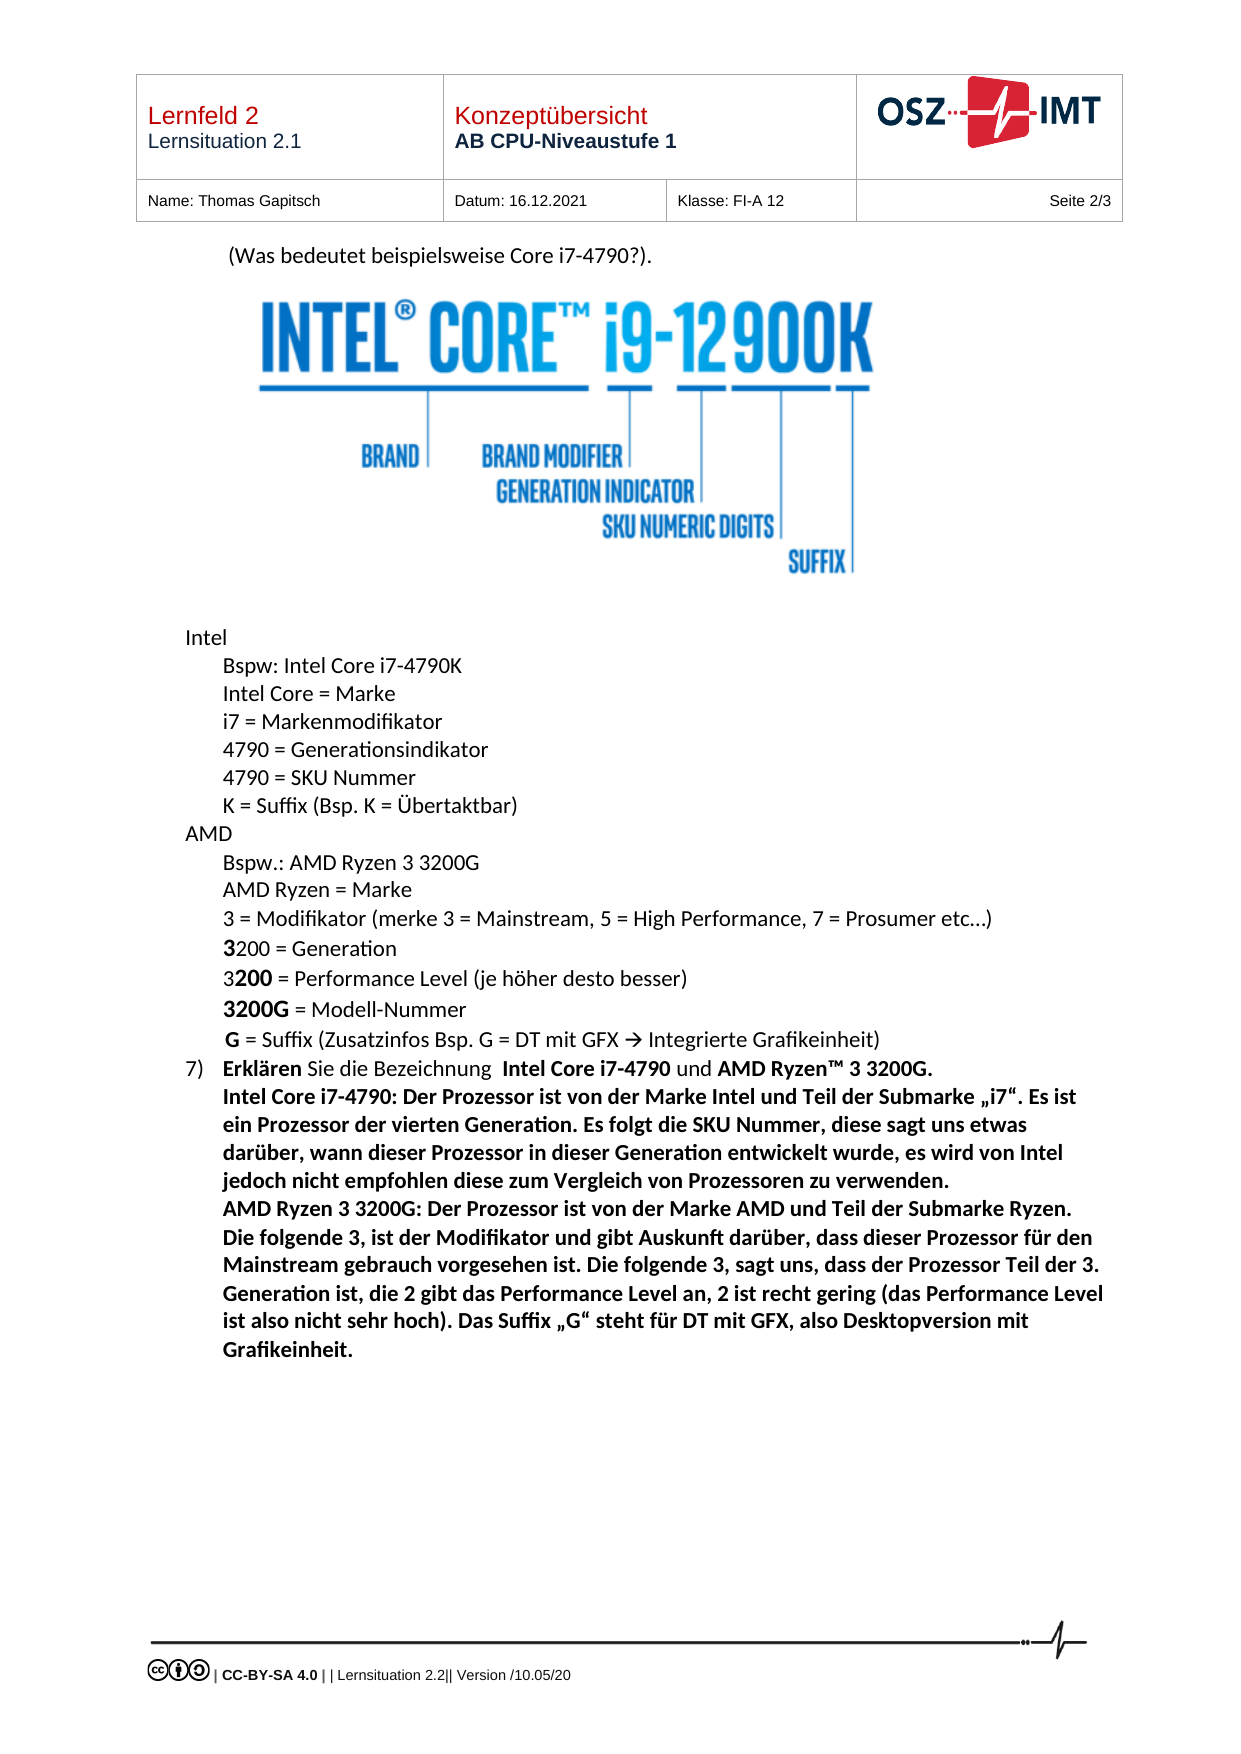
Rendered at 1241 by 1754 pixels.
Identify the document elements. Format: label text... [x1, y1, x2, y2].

text 3200 = Performance Level (je höher desto besser) [223, 962, 1107, 993]
text 4790 = Generationsindikator [223, 736, 1107, 763]
text 4790 = SKU Nummer [223, 763, 1107, 792]
text 3200 = Generation [223, 932, 1107, 962]
list (Was bedeutet beispielsweise Core i7-4790?). [223, 241, 1107, 269]
text 3200G = Modell-Nummer [223, 993, 1107, 1023]
text K = Suffix (Bsp. K = Übertaktbar) [223, 792, 1107, 819]
picture [147, 1619, 1093, 1681]
list G = Suffix (Zusatzinfos Bsp. G = DT mit GFX 🡪 Integrierte Grafikeinheit) [148, 1023, 1107, 1054]
text Intel [185, 623, 1107, 651]
list Intel Core i7-4790: Der Prozessor ist von der Marke Intel und Teil der Submarke „i7“. Es ist ein Prozessor der vierten Generation. Es folgt die SKU Nummer, diese sagt uns etwas darüber, wann dieser Prozessor in dieser Generation entwickelt wurde, es wird von Intel jedoch nicht empfohlen diese zum Vergleich von Prozessoren zu verwenden. [223, 1082, 1107, 1194]
text AMD Ryzen = Marke [223, 876, 1107, 904]
text AMD [185, 819, 1107, 848]
text Intel Core = Marke [223, 679, 1107, 707]
text i7 = Markenmodifikator [223, 707, 1107, 736]
list Erklären Sie die Bezeichnung Intel Core i7-4790 und AMD Ryzen™ 3 3200G. [185, 1054, 1107, 1082]
text 3 = Modifikator (merke 3 = Mainstream, 5 = High Performance, 7 = Prosumer etc…) [223, 904, 1107, 932]
text Bspw: Intel Core i7-4790K [223, 651, 1107, 679]
list AMD Ryzen 3 3200G: Der Prozessor ist von der Marke AMD und Teil der Submarke Ryzen. Die folgende 3, ist der Modifikator und gibt Auskunft darüber, dass dieser Prozessor für den Mainstream gebrauch vorgesehen ist. Die folgende 3, sagt uns, dass der Prozessor Teil der 3. Generation ist, die 2 gibt das Performance Level an, 2 ist recht gering (das Performance Level ist also nicht sehr hoch). Das Suffix „G“ steht für DT mit GFX, also Desktopversion mit Grafikeinheit. [223, 1194, 1107, 1363]
picture [222, 269, 908, 599]
text Bspw.: AMD Ryzen 3 3200G [223, 848, 1107, 876]
